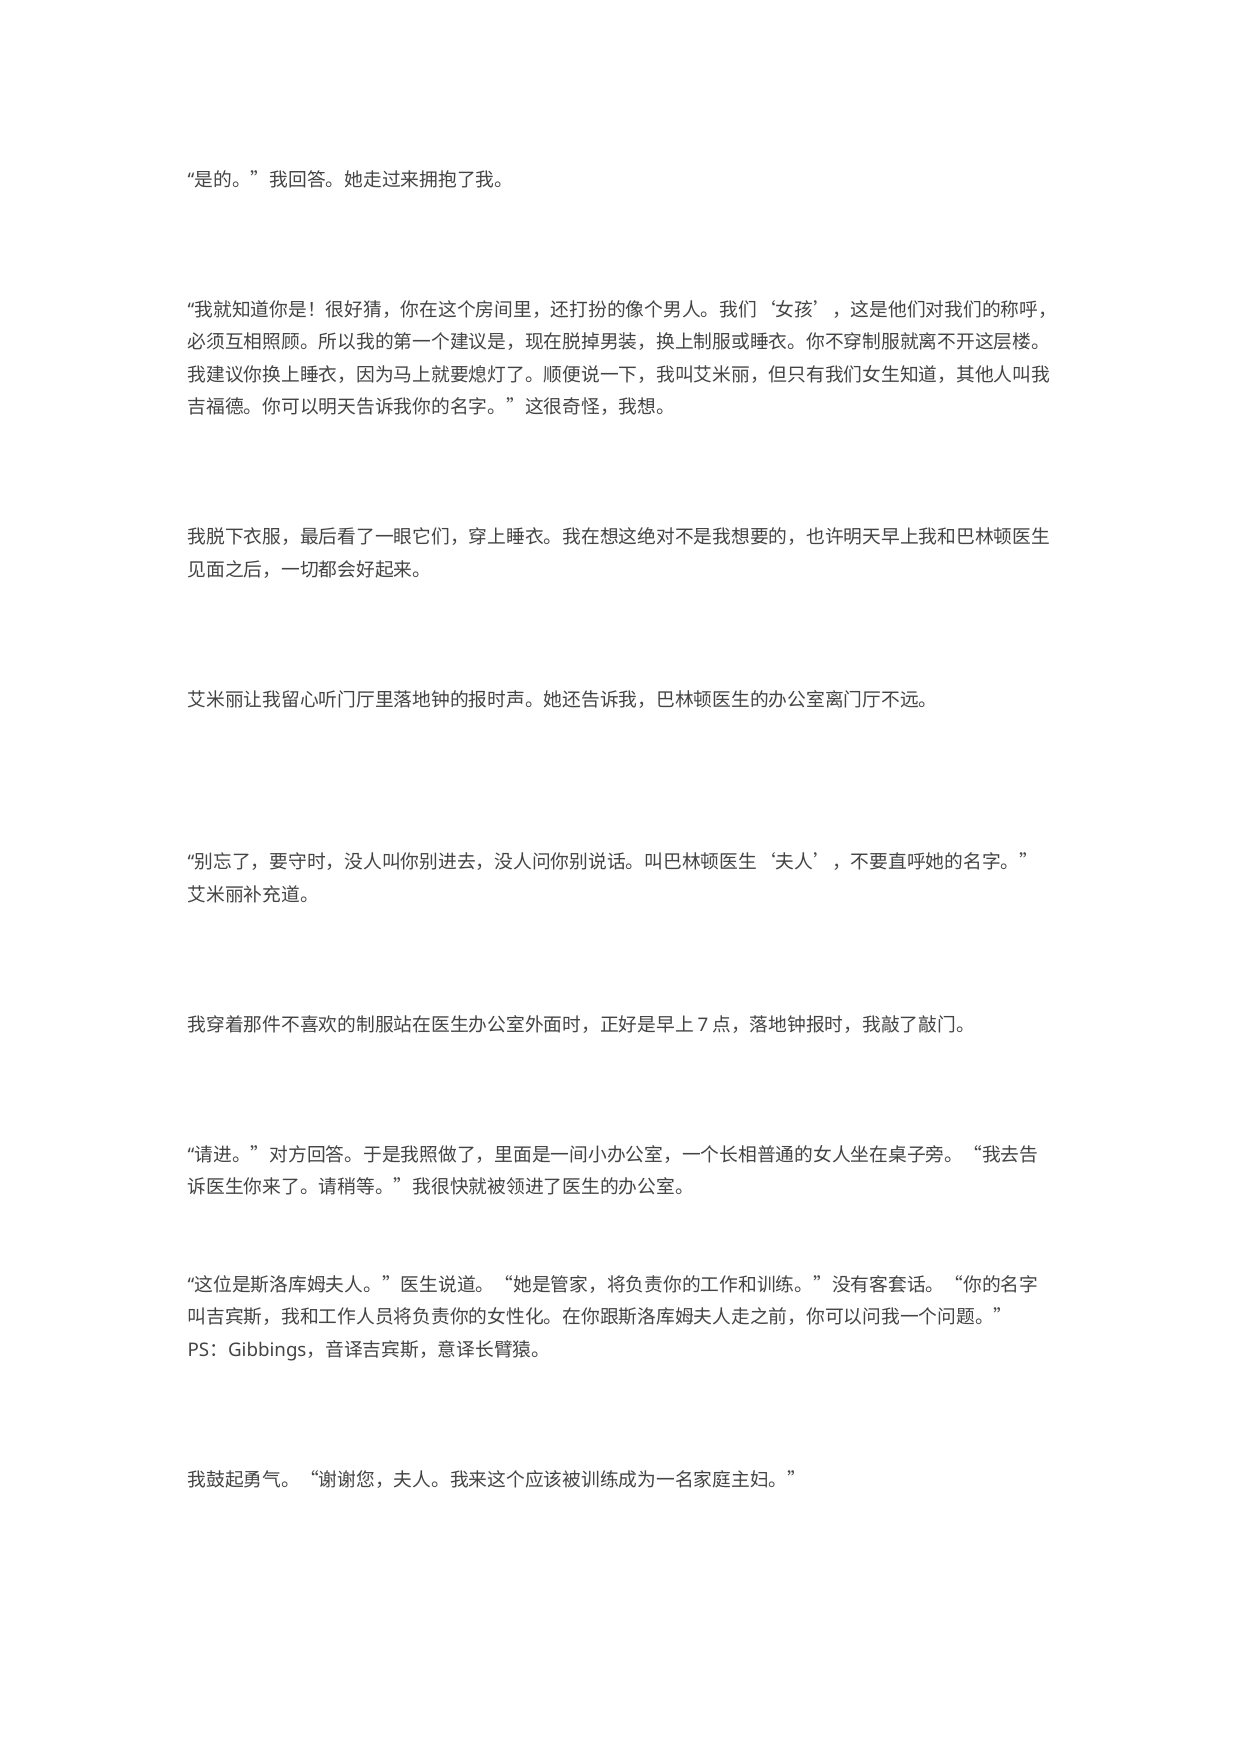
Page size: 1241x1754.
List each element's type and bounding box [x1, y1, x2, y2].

text [187, 307, 1053, 1592]
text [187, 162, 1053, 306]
